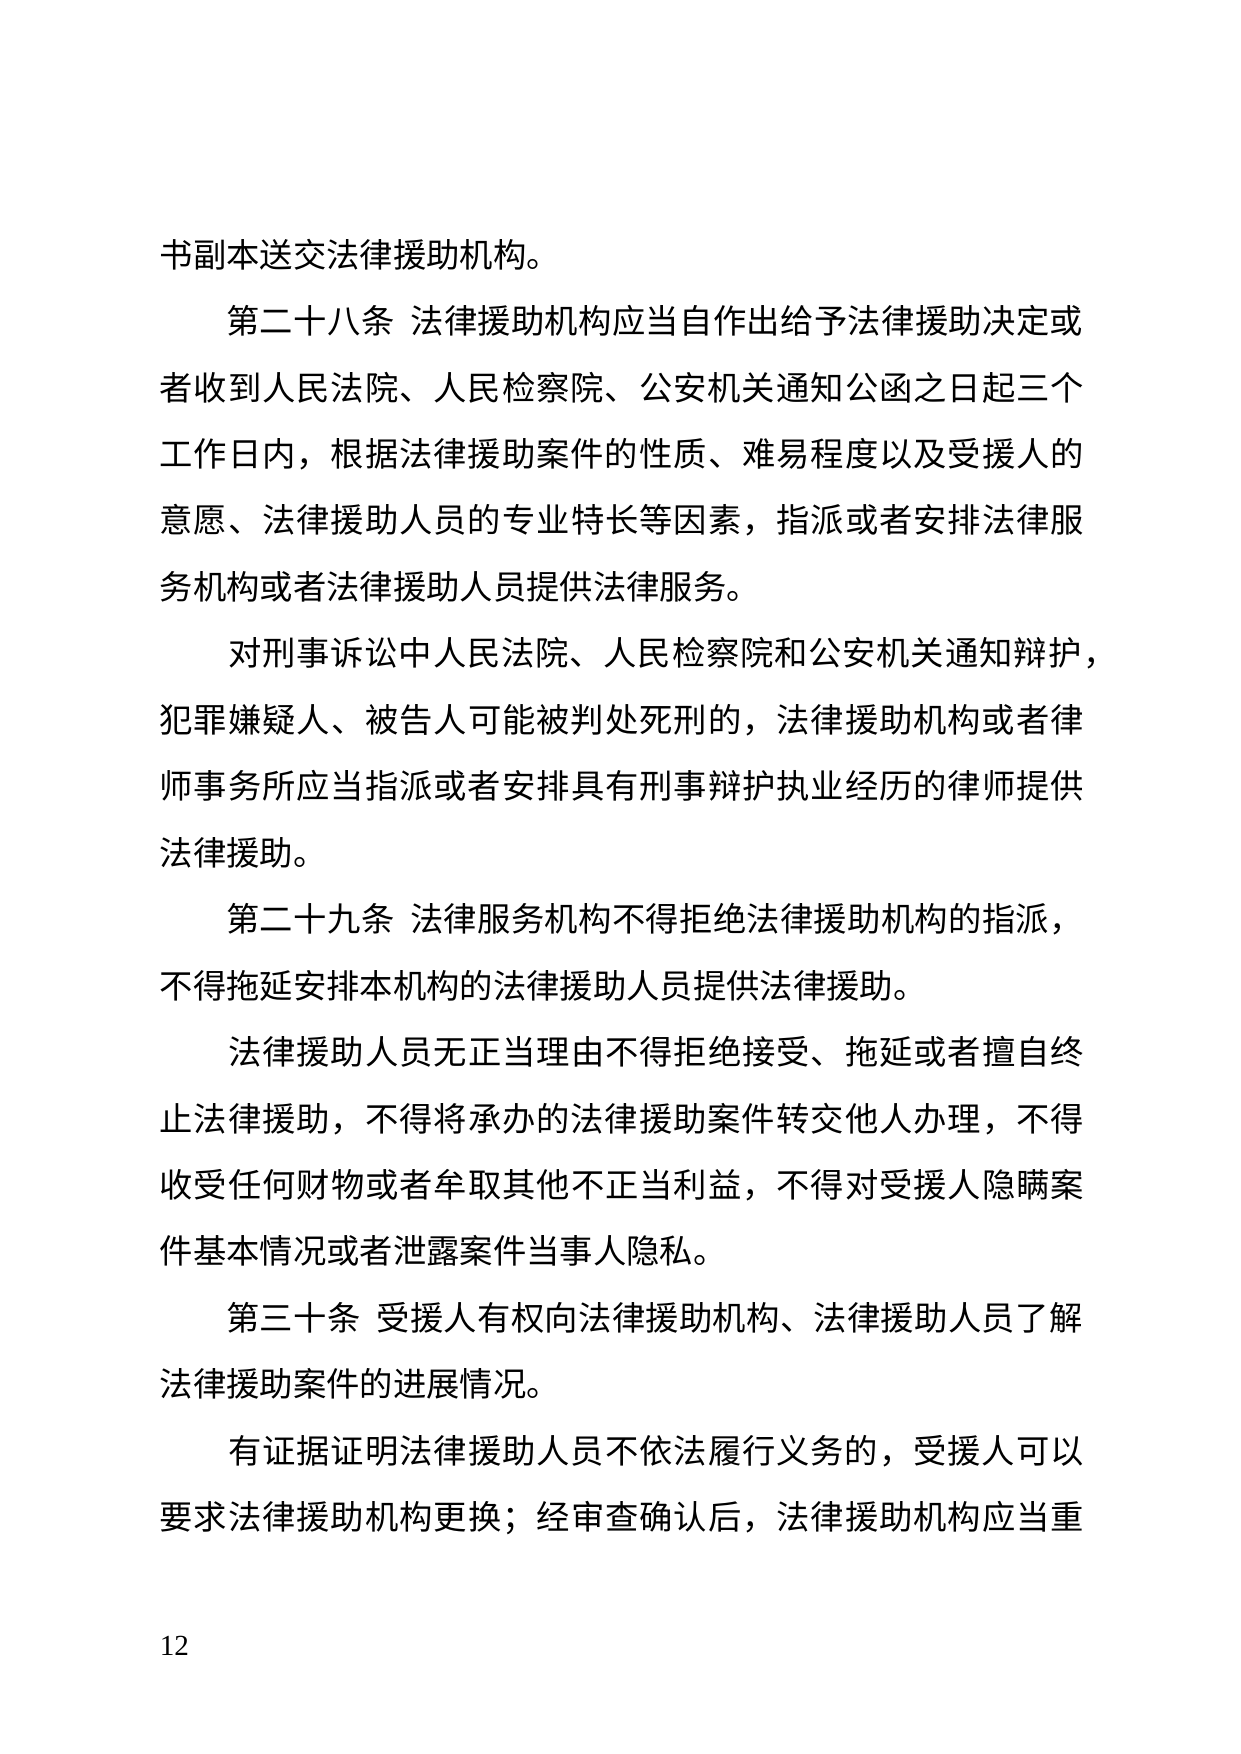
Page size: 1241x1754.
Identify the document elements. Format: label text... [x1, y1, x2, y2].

text 对刑事诉讼中人民法院、人民检察院和公安机关通知辩护，犯罪嫌疑人、被告人可能被判处死刑的，法律援助机构或者律师事务所应当指派或者安排具有刑事辩护执业经历的律师提供法律援助。 [159, 618, 1084, 884]
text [159, 1416, 1084, 1548]
text 法律援助人员无正当理由不得拒绝接受、拖延或者擅自终止法律援助，不得将承办的法律援助案件转交他人办理，不得收受任何财物或者牟取其他不正当利益，不得对受援人隐瞒案件基本情况或者泄露案件当事人隐私。 [159, 1017, 1084, 1283]
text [159, 219, 1084, 286]
text 第二十八条 法律援助机构应当自作出给予法律援助决定或者收到人民法院、人民检察院、公安机关通知公函之日起三个工作日内，根据法律援助案件的性质、难易程度以及受援人的意愿、法律援助人员的专业特长等因素，指派或者安排法律服务机构或者法律援助人员提供法律服务。 [159, 286, 1084, 618]
text 第三十条 受援人有权向法律援助机构、法律援助人员了解法律援助案件的进展情况。 [159, 1283, 1084, 1416]
text 第二十九条 法律服务机构不得拒绝法律援助机构的指派，不得拖延安排本机构的法律援助人员提供法律援助。 [159, 884, 1084, 1017]
